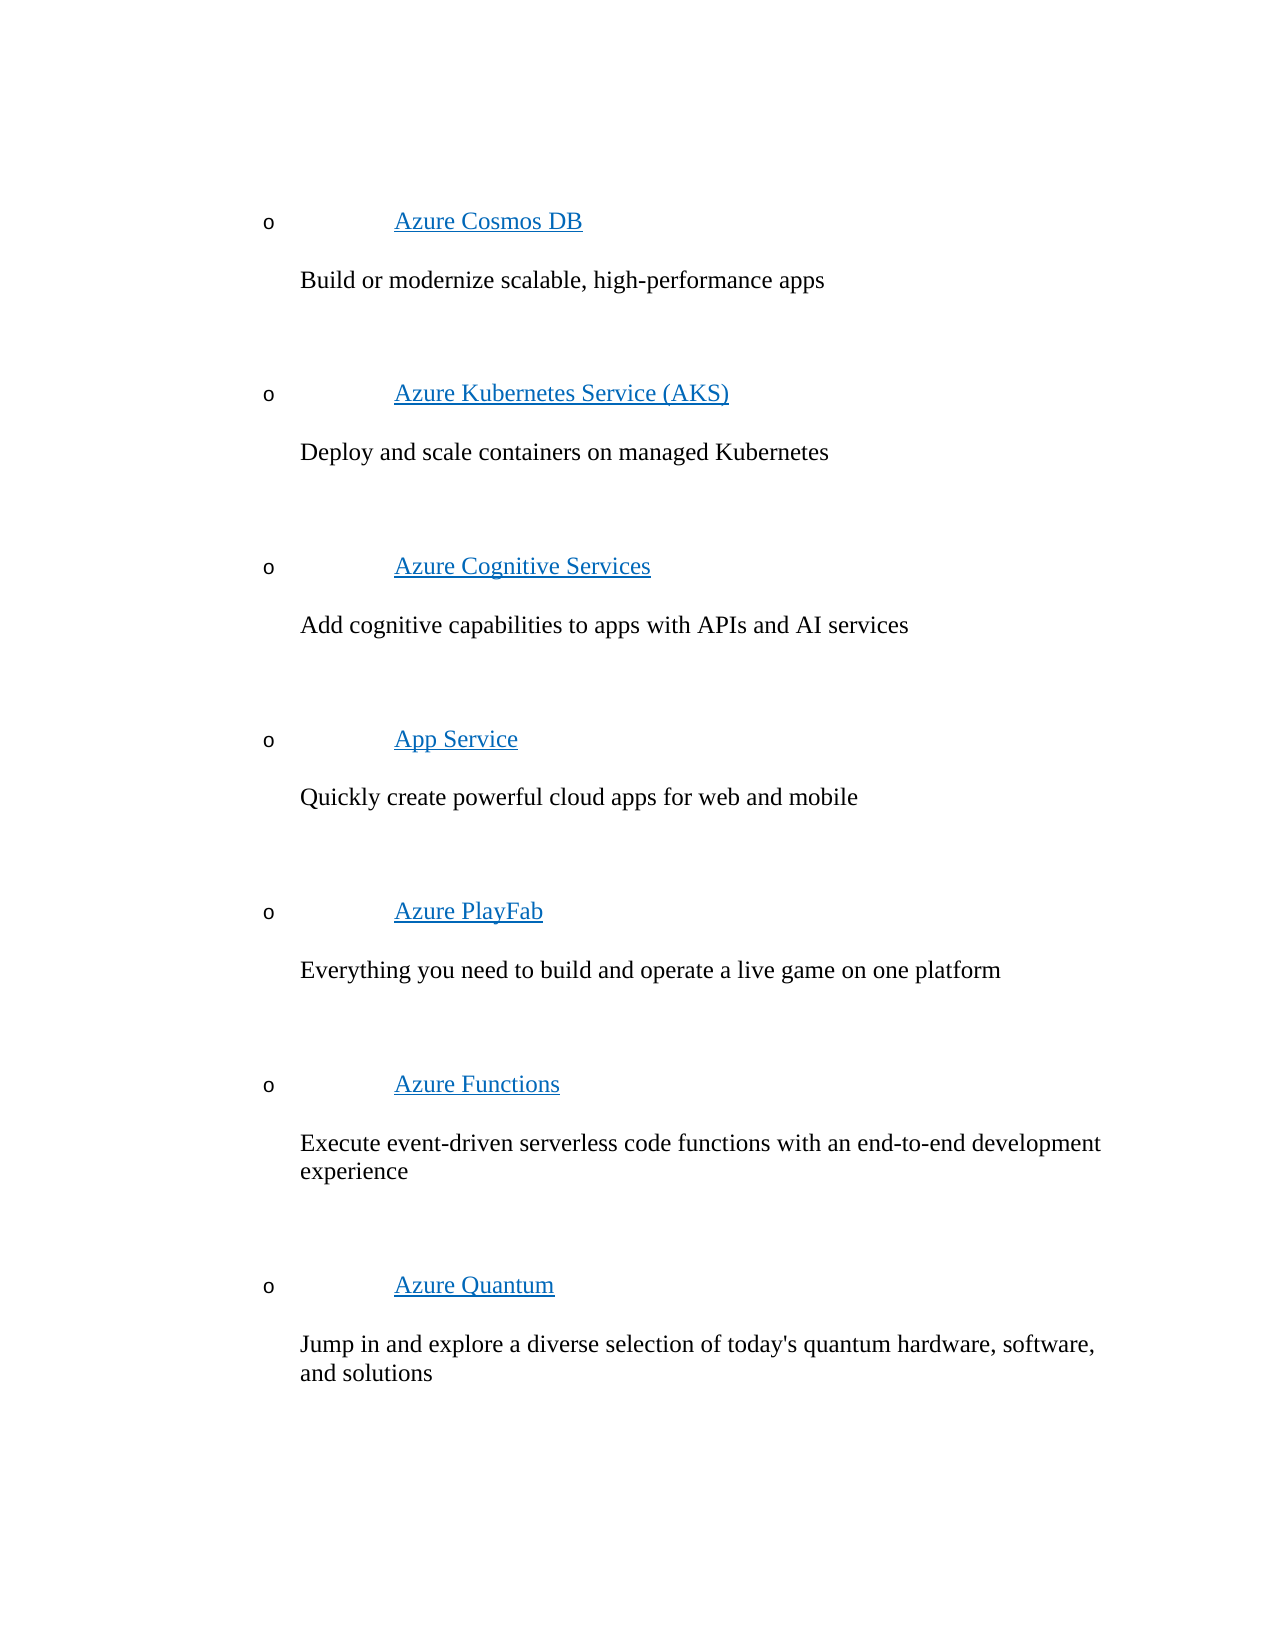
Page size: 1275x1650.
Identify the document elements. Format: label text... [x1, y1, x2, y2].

text Quickly create powerful cloud apps for web and mobile [300, 782, 1125, 811]
text Add cognitive capabilities to apps with APIs and AI services [300, 610, 1125, 639]
list Azure Quantum [262, 1214, 1125, 1300]
list Azure PlayFab [262, 840, 1125, 926]
text Build or modernize scalable, high-performance apps [300, 265, 1125, 293]
list App Service [262, 668, 1125, 753]
text Deploy and scale containers on managed Kubernetes [300, 437, 1125, 466]
list Azure Kubernetes Service (AKS) [262, 323, 1125, 408]
list Azure Cosmos DB [262, 150, 1125, 236]
text Everything you need to build and operate a live game on one platform [300, 955, 1125, 984]
text Execute event-driven serverless code functions with an end-to-end development experience [300, 1128, 1125, 1185]
list Azure Functions [262, 1013, 1125, 1098]
text Jump in and explore a diverse selection of today's quantum hardware, software, and solutions [300, 1329, 1125, 1387]
list Azure Cognitive Services [262, 495, 1125, 581]
